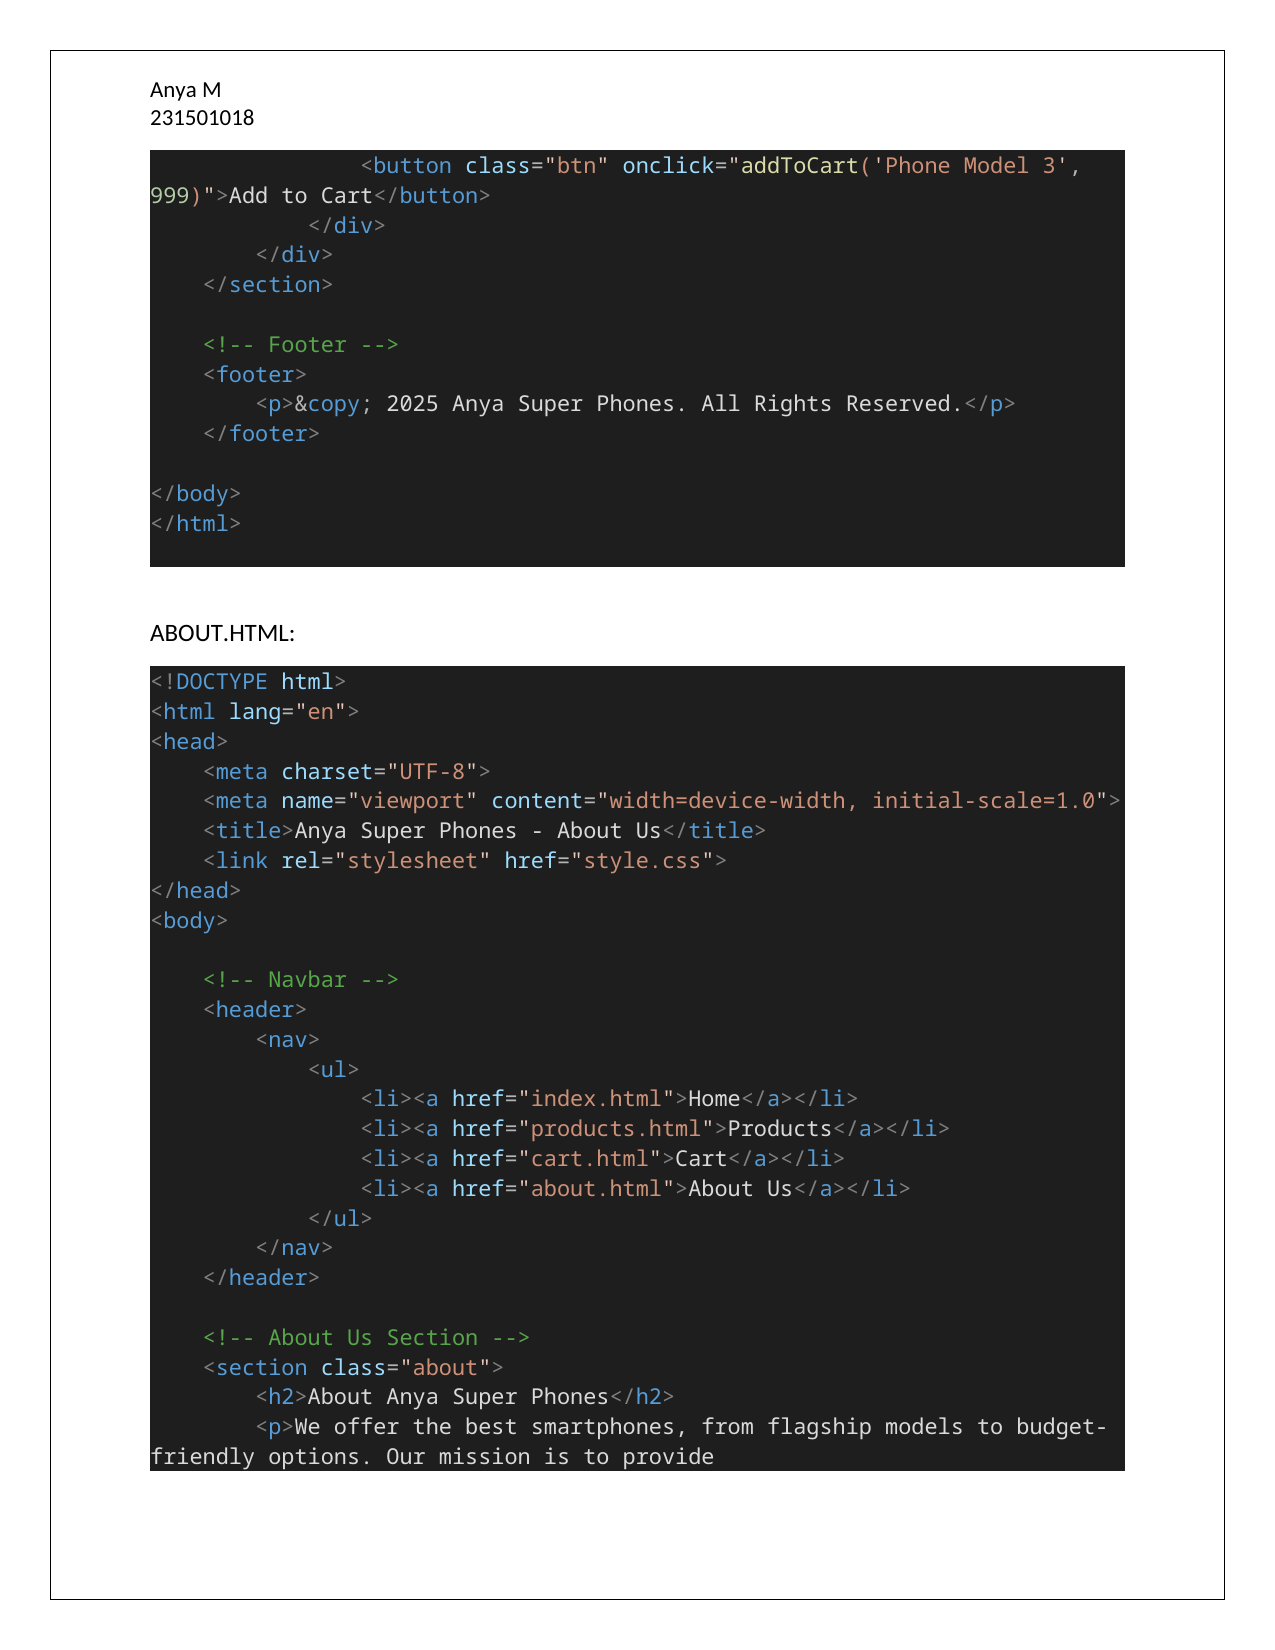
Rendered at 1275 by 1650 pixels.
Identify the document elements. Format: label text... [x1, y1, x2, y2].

text <li><a href="cart.html">Cart</a></li> [150, 1143, 1125, 1173]
text <p>We offer the best smartphones, from flagship models to budget-friendly options. Our mission is to provide [150, 1411, 1125, 1471]
text </ul> [150, 1202, 1125, 1232]
text <ul> [150, 1053, 1125, 1083]
text <section class="about"> [150, 1351, 1125, 1381]
text </footer> [150, 418, 1125, 448]
text <button class="btn" onclick="addToCart('Phone Model 3', 999)">Add to Cart</button> [150, 150, 1125, 209]
text <footer> [150, 358, 1125, 388]
text <head> [150, 726, 1125, 756]
text </html> [150, 507, 1125, 537]
text <!DOCTYPE html> [150, 666, 1125, 696]
text <title>Anya Super Phones - About Us</title> [150, 815, 1125, 845]
text <body> [150, 904, 1125, 934]
text ABOUT.HTML: [150, 617, 1125, 647]
text </div> [150, 209, 1125, 239]
text <meta charset="UTF-8"> [150, 756, 1125, 785]
text <html lang="en"> [150, 696, 1125, 726]
text <li><a href="about.html">About Us</a></li> [150, 1173, 1125, 1202]
text </nav> [150, 1232, 1125, 1262]
text <li><a href="index.html">Home</a></li> [150, 1083, 1125, 1113]
text </body> [150, 478, 1125, 507]
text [150, 388, 1125, 418]
text <!-- About Us Section --> [150, 1322, 1125, 1351]
text </section> [150, 269, 1125, 299]
text <nav> [150, 1024, 1125, 1053]
text <h2>About Anya Super Phones</h2> [150, 1381, 1125, 1411]
text <meta name="viewport" content="width=device-width, initial-scale=1.0"> [150, 785, 1125, 815]
text <header> [150, 994, 1125, 1024]
text <!-- Navbar --> [150, 964, 1125, 994]
text </div> [150, 239, 1125, 269]
text </header> [150, 1262, 1125, 1292]
text <link rel="stylesheet" href="style.css"> [150, 845, 1125, 875]
text <li><a href="products.html">Products</a></li> [150, 1113, 1125, 1143]
text </head> [150, 875, 1125, 904]
text <!-- Footer --> [150, 329, 1125, 358]
